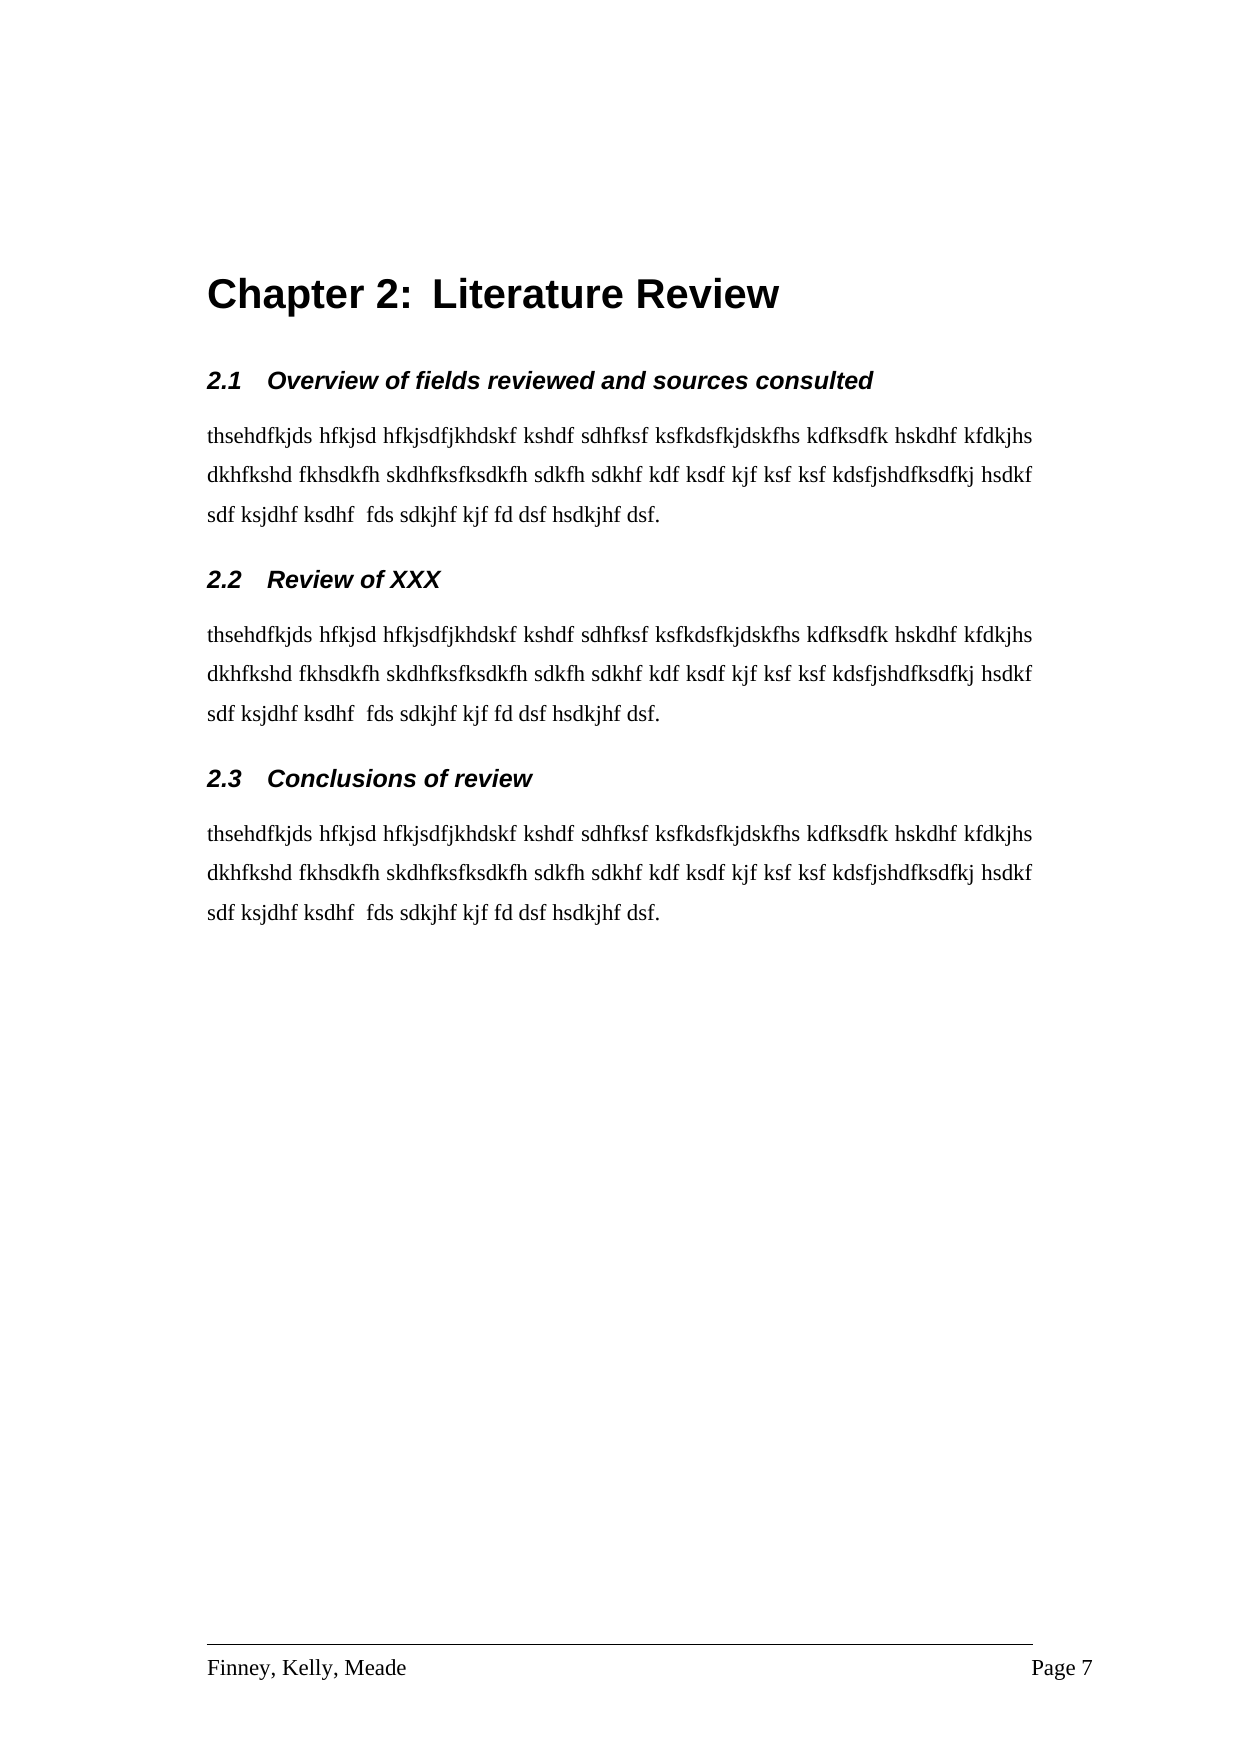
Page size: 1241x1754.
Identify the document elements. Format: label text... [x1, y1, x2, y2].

subtitle Literature Review [207, 269, 1033, 317]
text thsehdfkjds hfkjsd hfkjsdfjkhdskf kshdf sdhfksf ksfkdsfkjdskfhs kdfksdfk hskdhf kfdkjhs dkhfkshd fkhsdkfh skdhfksfksdkfh sdkfh sdkhf kdf ksdf kjf ksf ksf kdsfjshdfksdfkj hsdkf sdf ksjdhf ksdhf fds sdkjhf kjf fd dsf hsdkjhf dsf. [207, 621, 1033, 726]
subtitle Overview of fields reviewed and sources consulted [207, 366, 1033, 395]
text thsehdfkjds hfkjsd hfkjsdfjkhdskf kshdf sdhfksf ksfkdsfkjdskfhs kdfksdfk hskdhf kfdkjhs dkhfkshd fkhsdkfh skdhfksfksdkfh sdkfh sdkhf kdf ksdf kjf ksf ksf kdsfjshdfksdfkj hsdkf sdf ksjdhf ksdhf fds sdkjhf kjf fd dsf hsdkjhf dsf. [207, 422, 1033, 527]
text thsehdfkjds hfkjsd hfkjsdfjkhdskf kshdf sdhfksf ksfkdsfkjdskfhs kdfksdfk hskdhf kfdkjhs dkhfkshd fkhsdkfh skdhfksfksdkfh sdkfh sdkhf kdf ksdf kjf ksf ksf kdsfjshdfksdfkj hsdkf sdf ksjdhf ksdhf fds sdkjhf kjf fd dsf hsdkjhf dsf. [207, 820, 1033, 925]
subtitle Conclusions of review [207, 764, 1033, 793]
subtitle Review of XXX [207, 565, 1033, 594]
